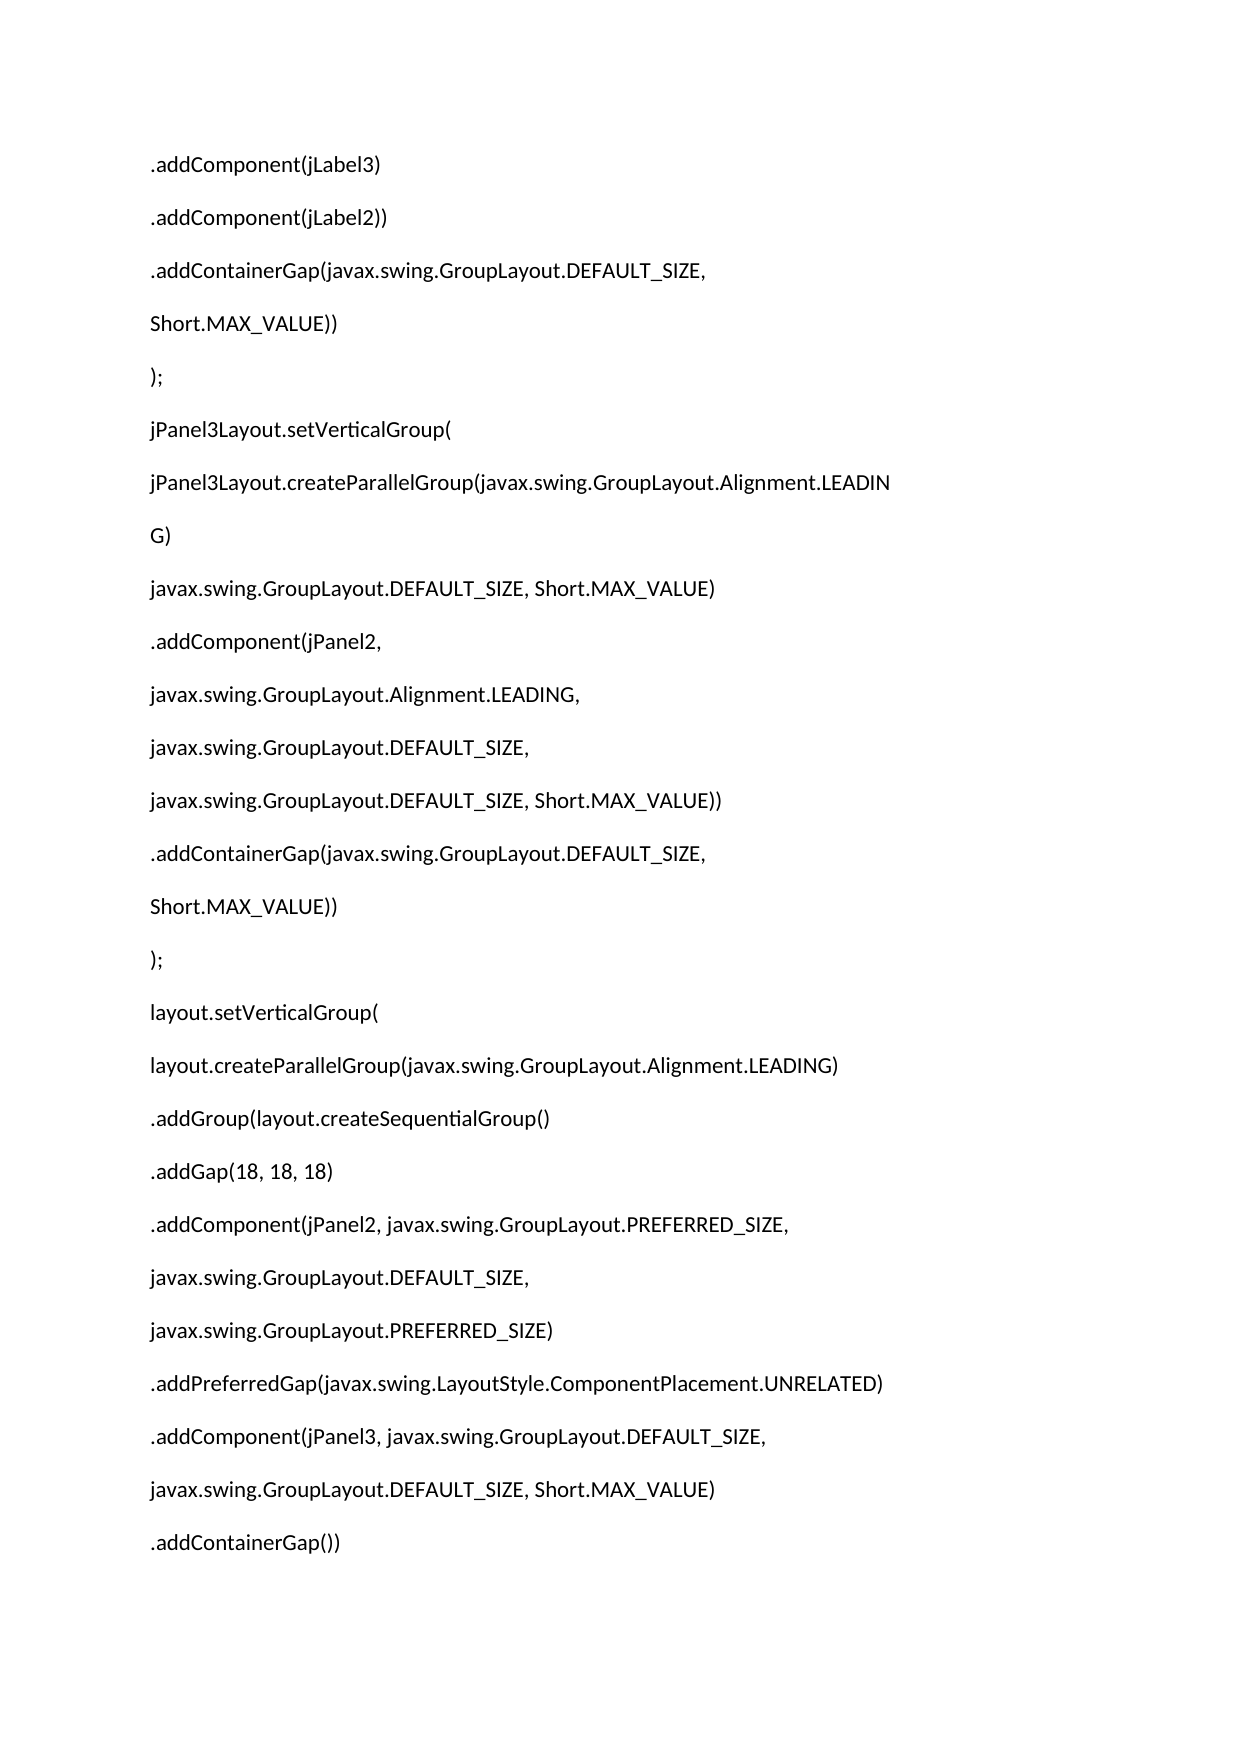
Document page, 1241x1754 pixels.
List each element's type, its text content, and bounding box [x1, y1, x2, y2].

text layout.createParallelGroup(javax.swing.GroupLayout.Alignment.LEADING) [150, 1051, 1090, 1079]
text .addContainerGap(javax.swing.GroupLayout.DEFAULT_SIZE, [150, 839, 1090, 867]
text .addComponent(jPanel3, javax.swing.GroupLayout.DEFAULT_SIZE, [150, 1422, 1090, 1451]
text .addContainerGap()) [150, 1528, 1090, 1557]
text javax.swing.GroupLayout.DEFAULT_SIZE, Short.MAX_VALUE) [150, 574, 1090, 602]
text G) [150, 521, 1090, 549]
text javax.swing.GroupLayout.DEFAULT_SIZE, [150, 733, 1090, 761]
text Short.MAX_VALUE)) [150, 892, 1090, 920]
text .addComponent(jPanel2, javax.swing.GroupLayout.PREFERRED_SIZE, [150, 1210, 1090, 1238]
text .addComponent(jLabel2)) [150, 203, 1090, 231]
text jPanel3Layout.setVerticalGroup( [150, 415, 1090, 443]
text javax.swing.GroupLayout.DEFAULT_SIZE, Short.MAX_VALUE)) [150, 786, 1090, 814]
text javax.swing.GroupLayout.Alignment.LEADING, [150, 680, 1090, 708]
text .addComponent(jLabel3) [150, 150, 1090, 178]
text layout.setVerticalGroup( [150, 998, 1090, 1026]
text ); [150, 362, 1090, 390]
text javax.swing.GroupLayout.PREFERRED_SIZE) [150, 1316, 1090, 1344]
text Short.MAX_VALUE)) [150, 309, 1090, 337]
text .addComponent(jPanel2, [150, 627, 1090, 655]
text jPanel3Layout.createParallelGroup(javax.swing.GroupLayout.Alignment.LEADIN [150, 468, 1090, 496]
text .addContainerGap(javax.swing.GroupLayout.DEFAULT_SIZE, [150, 256, 1090, 284]
text javax.swing.GroupLayout.DEFAULT_SIZE, [150, 1263, 1090, 1291]
text javax.swing.GroupLayout.DEFAULT_SIZE, Short.MAX_VALUE) [150, 1476, 1090, 1503]
text .addGroup(layout.createSequentialGroup() [150, 1104, 1090, 1132]
text .addGap(18, 18, 18) [150, 1157, 1090, 1185]
text .addPreferredGap(javax.swing.LayoutStyle.ComponentPlacement.UNRELATED) [150, 1369, 1090, 1397]
text ); [150, 945, 1090, 973]
